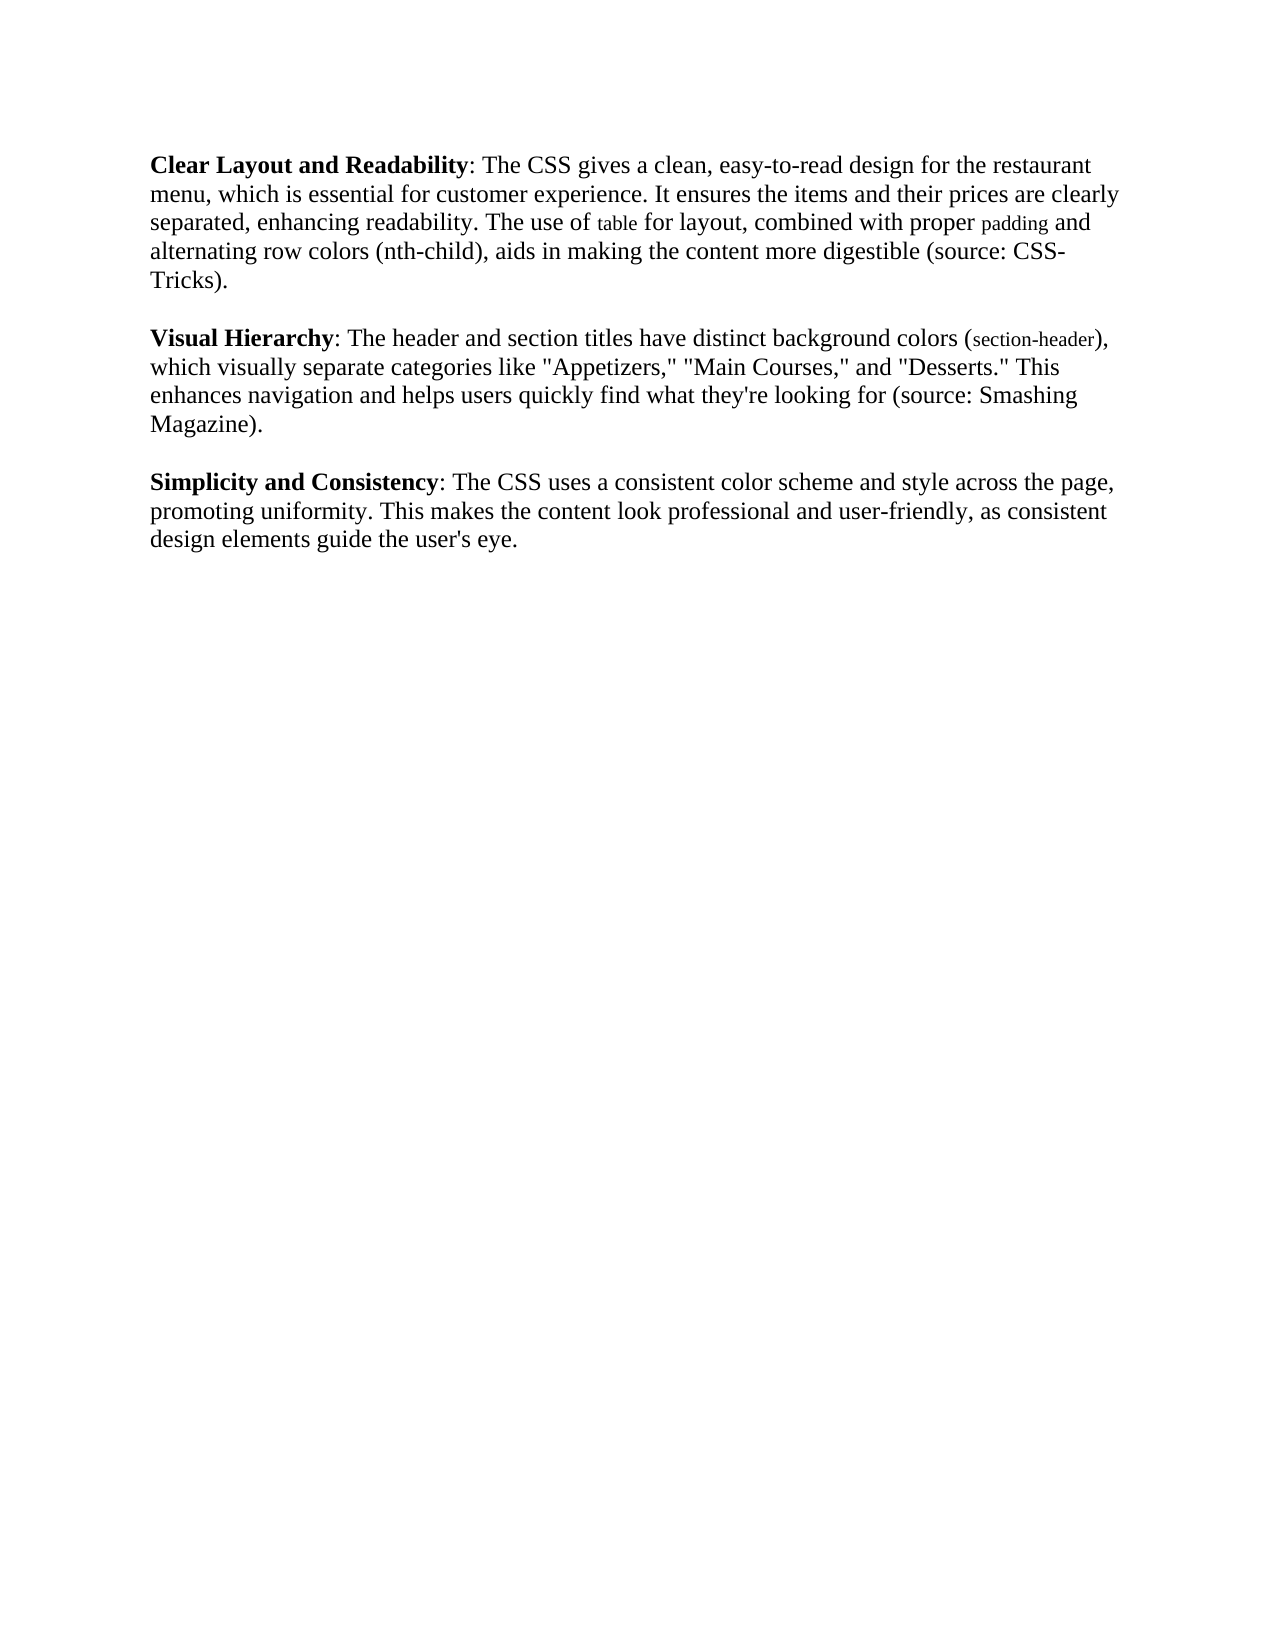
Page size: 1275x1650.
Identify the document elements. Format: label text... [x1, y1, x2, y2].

text Clear Layout and Readability: The CSS gives a clean, easy-to-read design for the restaurant menu, which is essential for customer experience. It ensures the items and their prices are clearly separated, enhancing readability. The use of table for layout, combined with proper padding and alternating row colors (nth-child), aids in making the content more digestible (source: CSS-Tricks). [150, 150, 1125, 294]
text Simplicity and Consistency: The CSS uses a consistent color scheme and style across the page, promoting uniformity. This makes the content look professional and user-friendly, as consistent design elements guide the user's eye. [150, 467, 1125, 553]
text Visual Hierarchy: The header and section titles have distinct background colors (section-header), which visually separate categories like "Appetizers," "Main Courses," and "Desserts." This enhances navigation and helps users quickly find what they're looking for (source: Smashing Magazine). [150, 323, 1125, 438]
